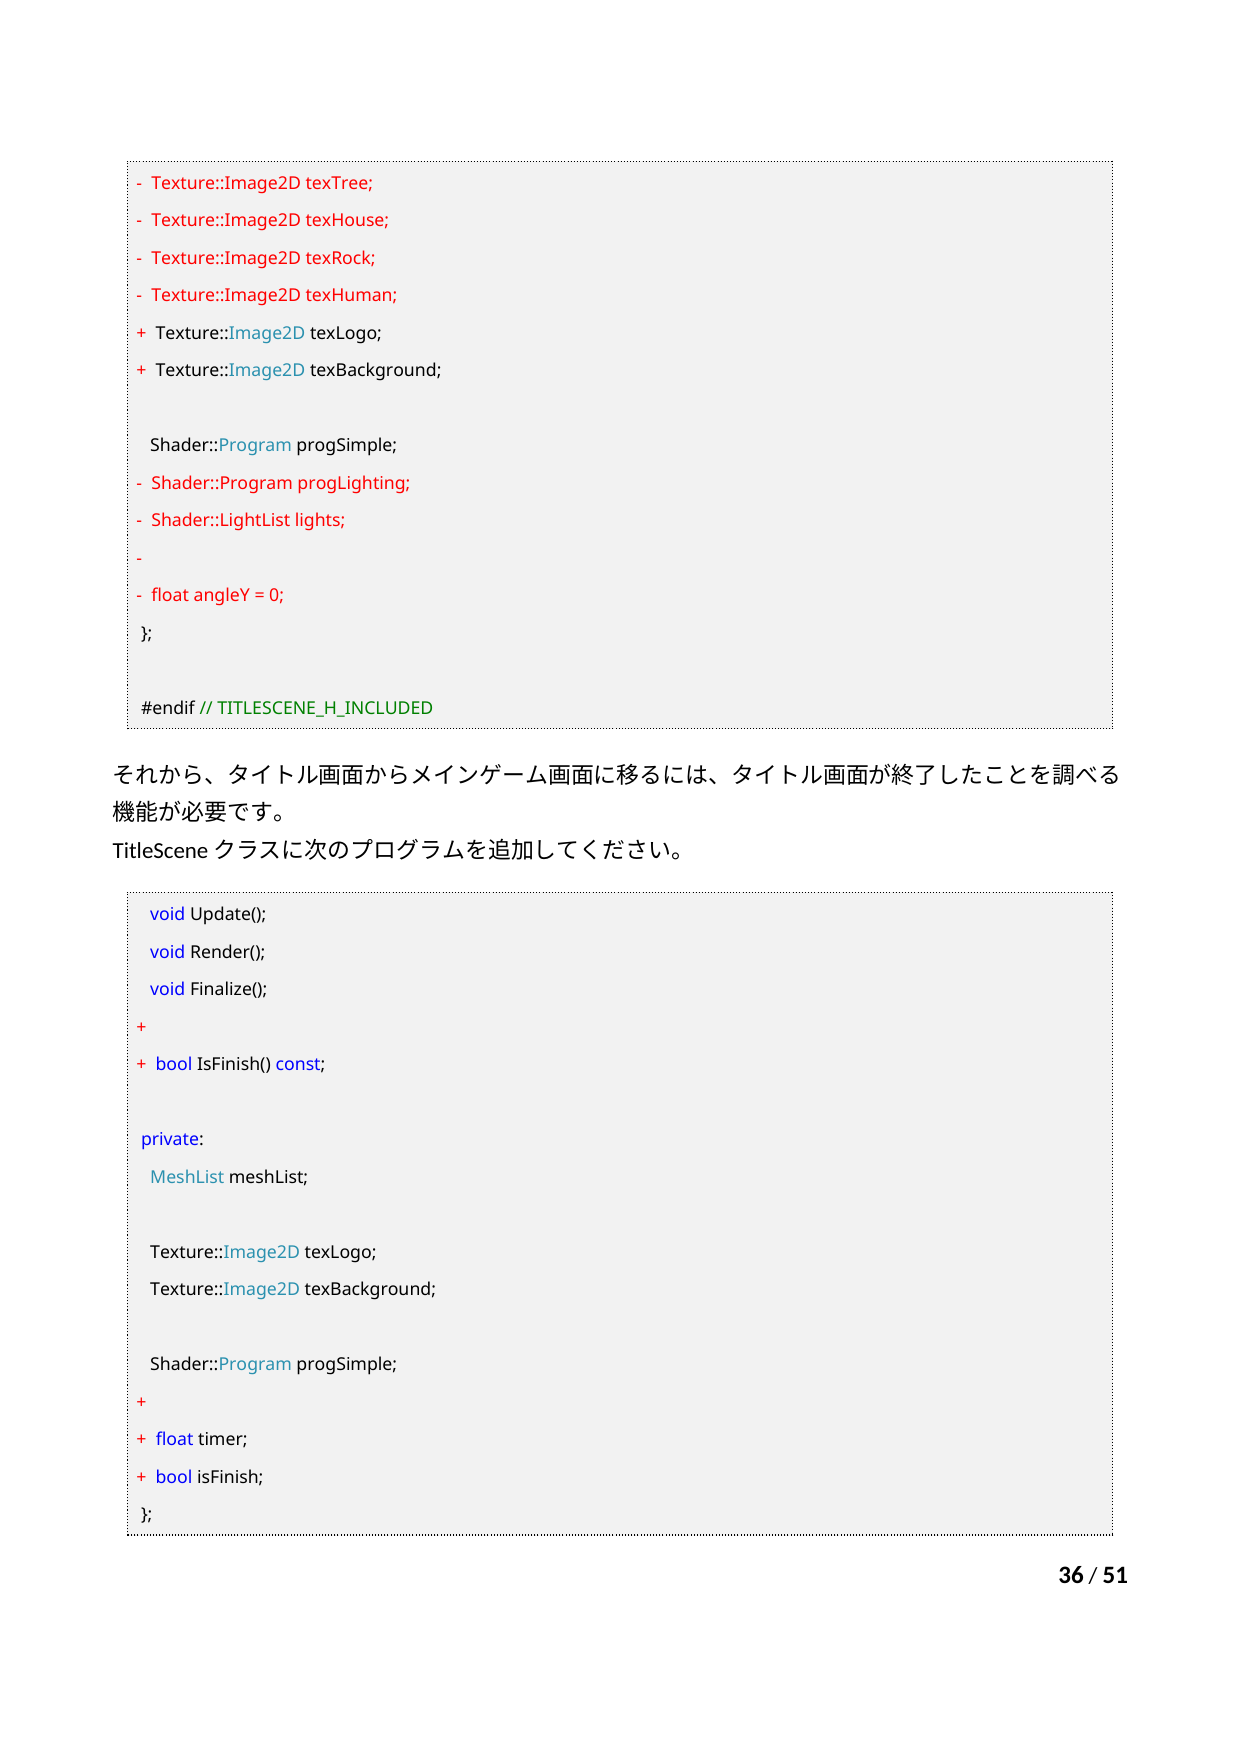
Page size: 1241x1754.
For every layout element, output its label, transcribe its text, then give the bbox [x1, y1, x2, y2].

text それから、タイトル画面からメインゲーム画面に移るには、タイトル画面が終了したことを調べる機能が必要です。 TitleSceneクラスに次のプログラムを追加してください。 [112, 754, 1128, 867]
